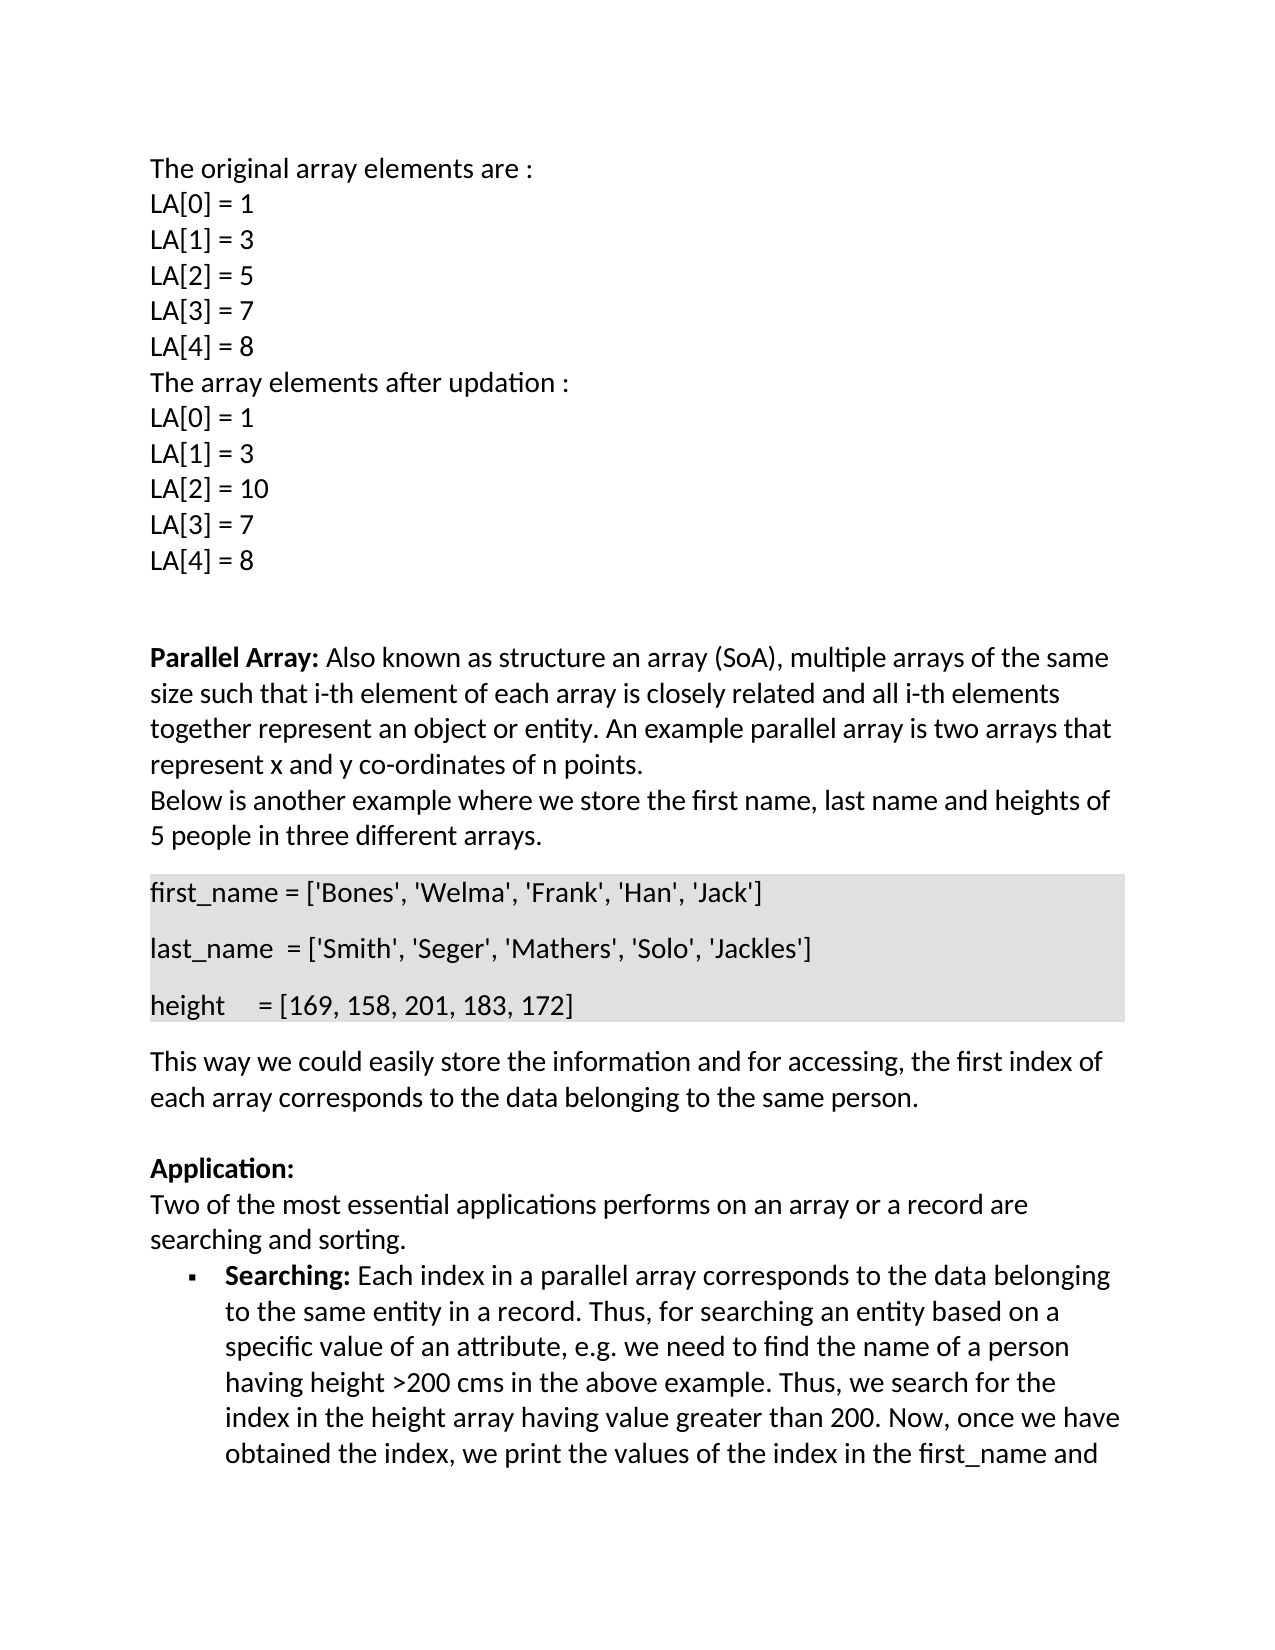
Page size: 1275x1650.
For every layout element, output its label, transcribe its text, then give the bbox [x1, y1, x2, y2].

text LA[1] = 3 [150, 221, 1125, 257]
text LA[3] = 7 [150, 292, 1125, 328]
text LA[1] = 3 [150, 435, 1125, 471]
text LA[4] = 8 [150, 542, 1125, 577]
text The original array elements are : [150, 150, 1125, 186]
text height = [169, 158, 201, 183, 172] [150, 987, 1125, 1022]
text LA[4] = 8 [150, 328, 1125, 364]
text The array elements after updation : [150, 364, 1125, 399]
text LA[2] = 10 [150, 471, 1125, 506]
text first_name = ['Bones', 'Welma', 'Frank', 'Han', 'Jack'] [150, 874, 1125, 909]
text LA[2] = 5 [150, 257, 1125, 292]
text LA[0] = 1 [150, 399, 1125, 435]
text Parallel Array: Also known as structure an array (SoA), multiple arrays of the same size such that i-th element of each array is closely related and all i-th elements together represent an object or entity. An example parallel array is two arrays that represent x and y co-ordinates of n points. [150, 639, 1125, 782]
text This way we could easily store the information and for accessing, the first index of each array corresponds to the data belonging to the same person. Application: Two of the most essential applications performs on an array or a record are searching and sorting. [150, 1043, 1125, 1257]
text Below is another example where we store the first name, last name and heights of 5 people in three different arrays. [150, 782, 1125, 853]
text last_name = ['Smith', 'Seger', 'Mathers', 'Solo', 'Jackles'] [150, 930, 1125, 966]
text LA[0] = 1 [150, 186, 1125, 221]
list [187, 1257, 1125, 1471]
text LA[3] = 7 [150, 506, 1125, 542]
